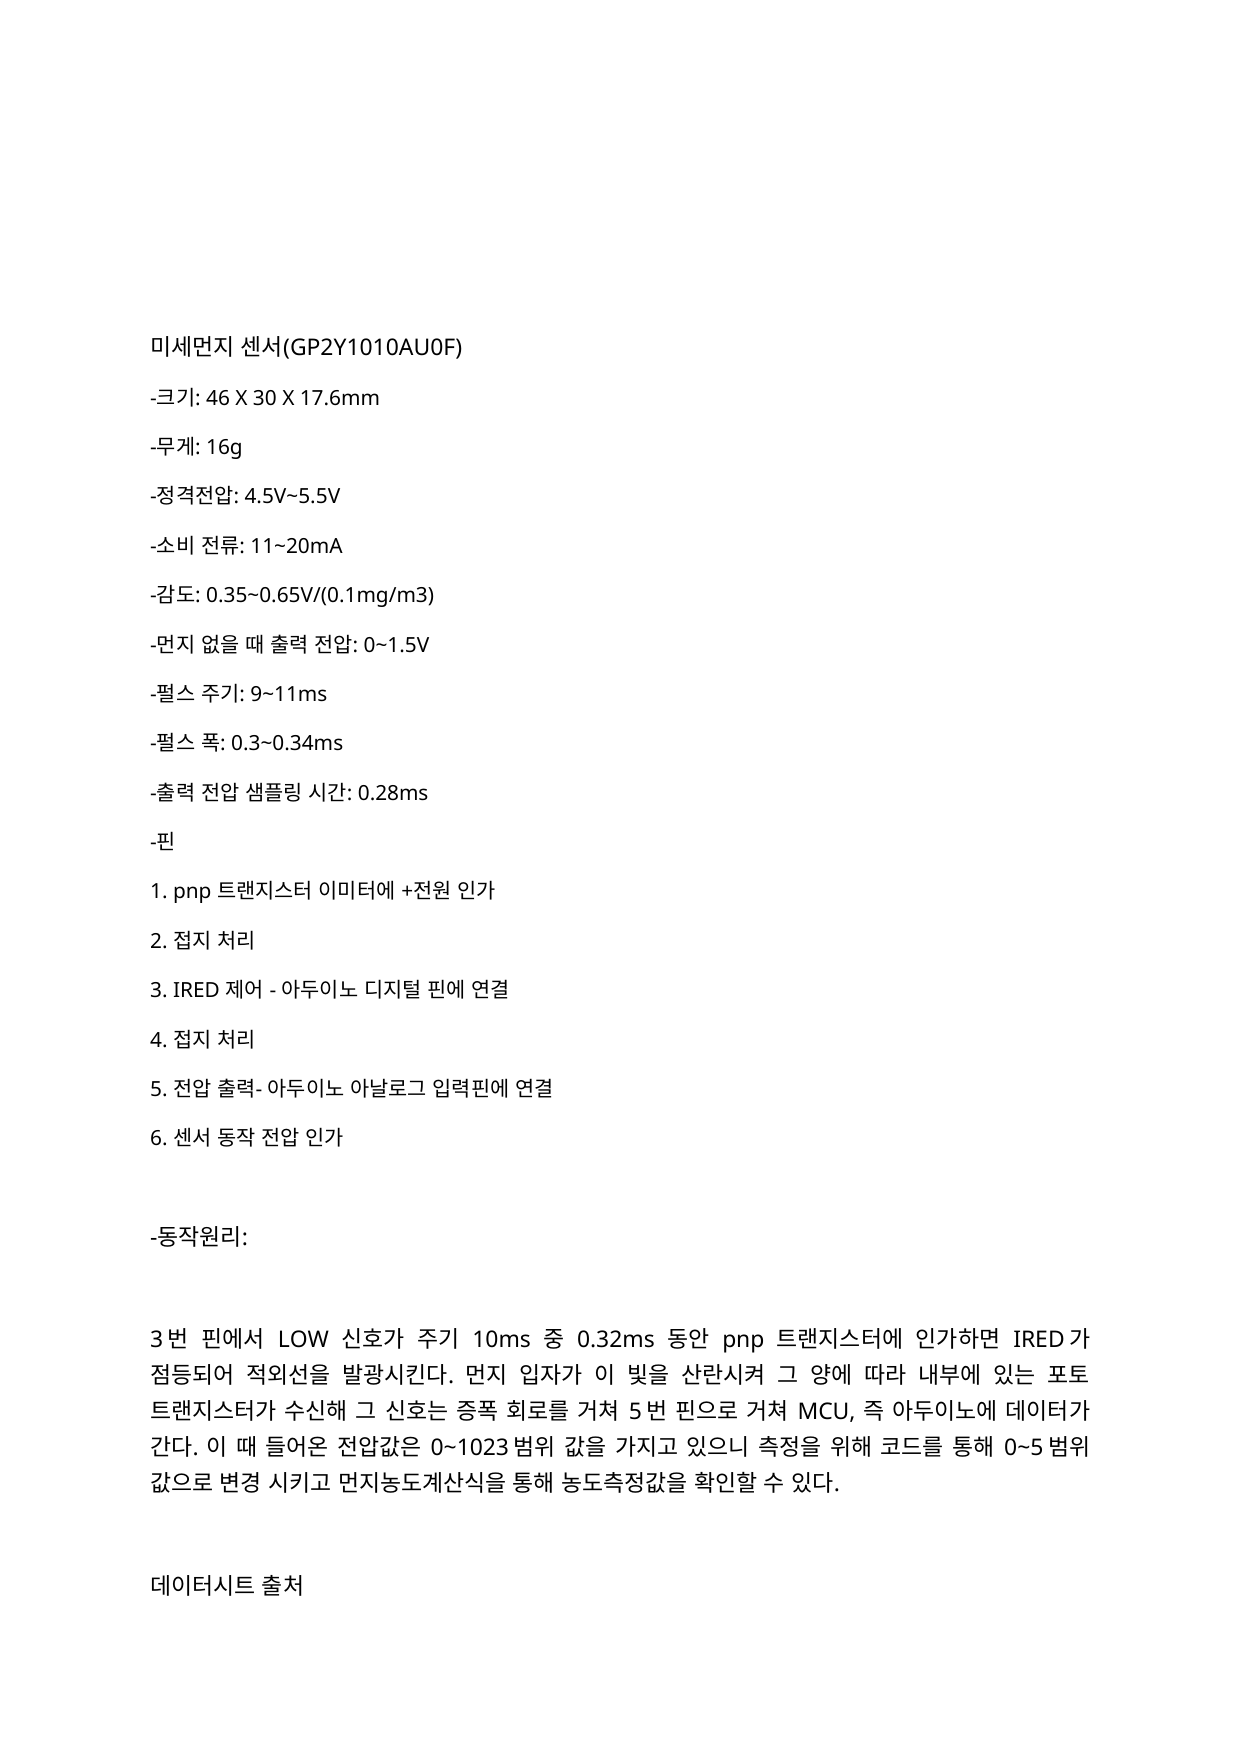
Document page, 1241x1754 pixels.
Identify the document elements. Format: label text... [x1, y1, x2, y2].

text -펄스 주기: 9~11ms [150, 677, 1090, 708]
text 1. pnp 트랜지스터 이미터에 +전원 인가 [150, 875, 1090, 905]
text 2. 접지 처리 [150, 924, 1090, 954]
text -소비 전류: 11~20mA [150, 529, 1090, 559]
text 3. IRED 제어 - 아두이노 디지털 핀에 연결 [150, 973, 1090, 1004]
text -크기: 46 X 30 X 17.6mm [150, 381, 1090, 411]
text 6. 센서 동작 전압 인가 [150, 1122, 1090, 1152]
text -정격전압: 4.5V~5.5V [150, 480, 1090, 510]
text -감도: 0.35~0.65V/(0.1mg/m3) [150, 578, 1090, 609]
text -출력 전압 샘플링 시간: 0.28ms [150, 776, 1090, 806]
text -동작원리: [150, 1218, 1090, 1252]
text -먼지 없을 때 출력 전압: 0~1.5V [150, 628, 1090, 658]
text 5. 전압 출력- 아두이노 아날로그 입력핀에 연결 [150, 1072, 1090, 1103]
text -펄스 폭: 0.3~0.34ms [150, 727, 1090, 757]
text -무게: 16g [150, 430, 1090, 461]
text 4. 접지 처리 [150, 1023, 1090, 1053]
text -핀 [150, 825, 1090, 856]
text 데이터시트 출처 [150, 1568, 1090, 1601]
text 3번 핀에서 LOW 신호가 주기 10ms 중 0.32ms 동안 pnp 트랜지스터에 인가하면 IRED가 점등되어 적외선을 발광시킨다. 먼지 입자가 이 빛을 산란시켜 그 양에 따라 내부에 있는 포토 트랜지스터가 수신해 그 신호는 증폭 회로를 거쳐 5번 핀으로 거쳐 MCU, 즉 아두이노에 데이터가 간다. 이 때 들어온 전압값은 0~1023범위 값을 가지고 있으니 측정을 위해 코드를 통해 0~5범위 값으로 변경 시키고 먼지농도계산식을 통해 농도측정값을 확인할 수 있다. [150, 1321, 1090, 1498]
text 미세먼지 센서(GP2Y1010AU0F) [150, 328, 1090, 362]
